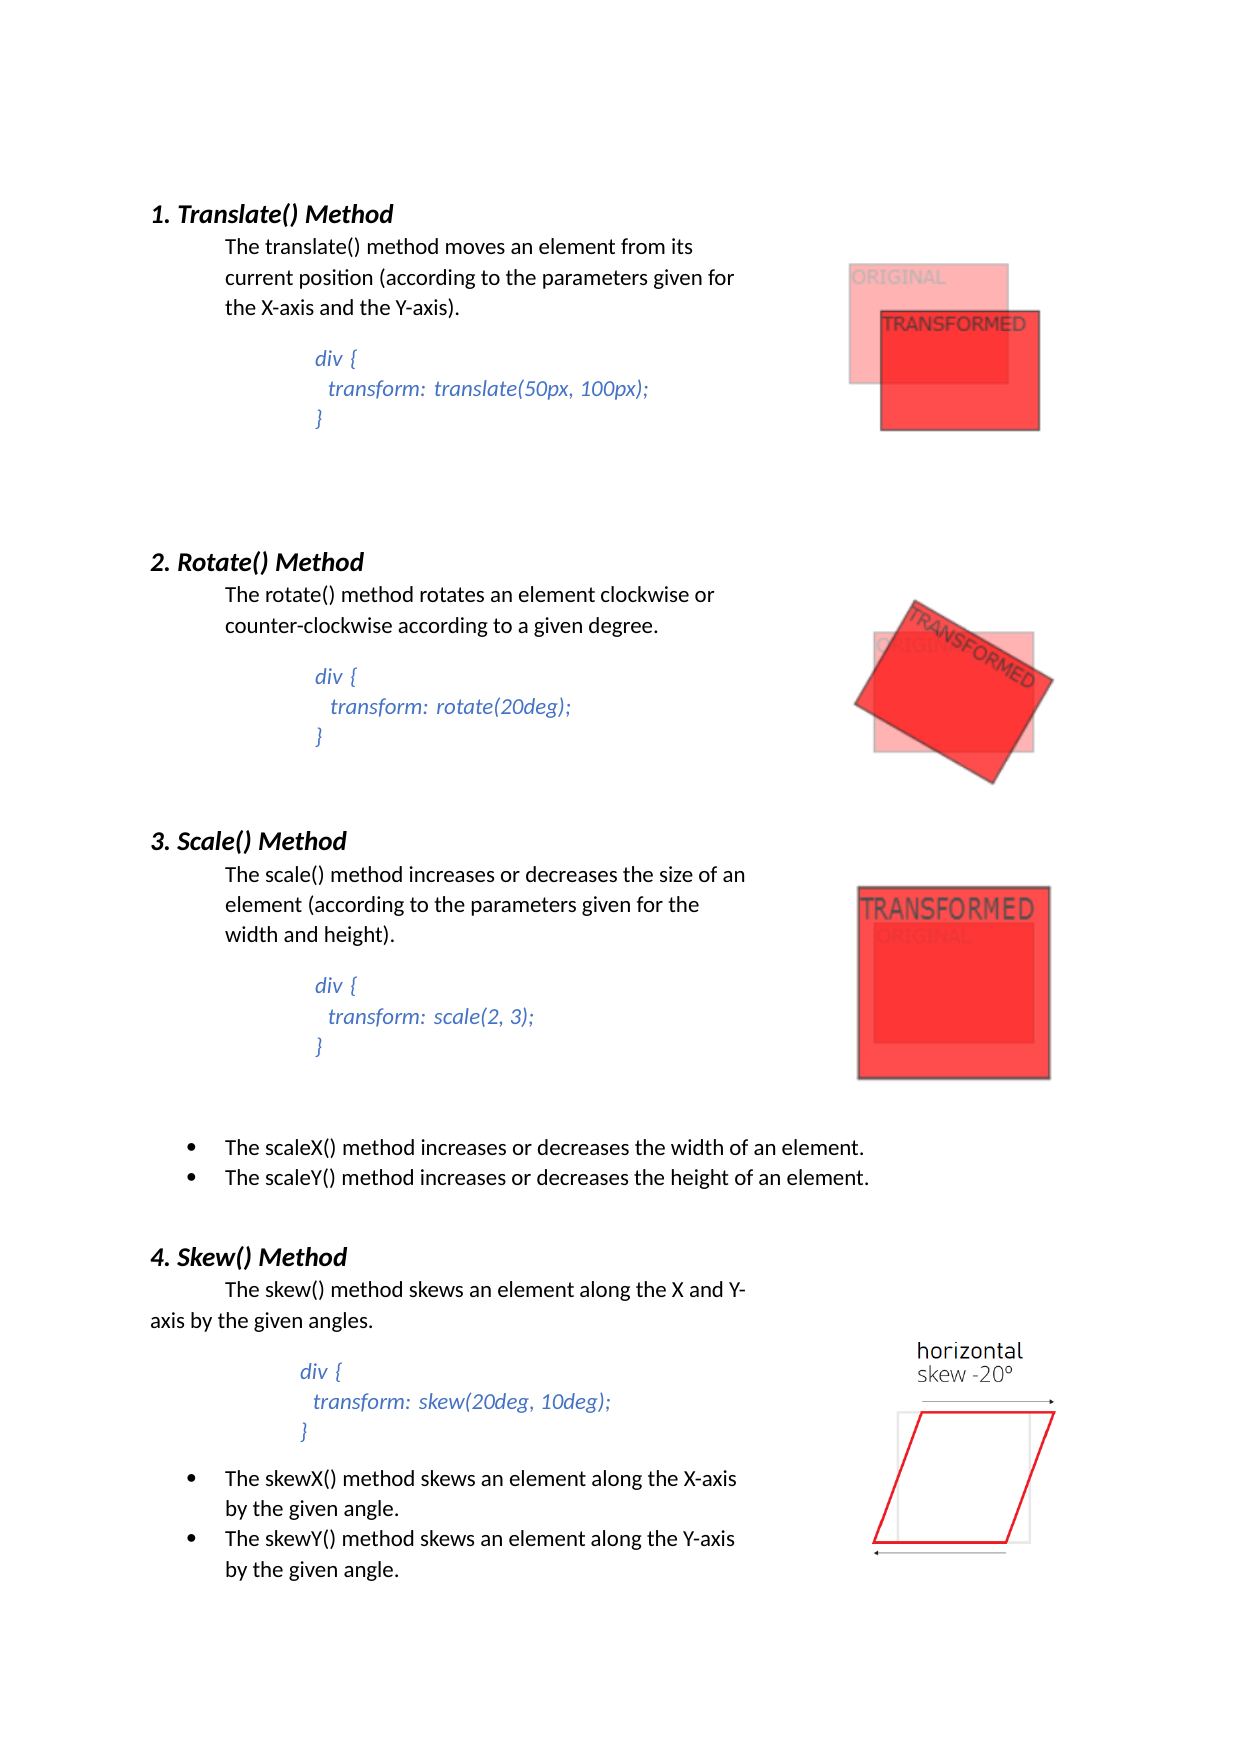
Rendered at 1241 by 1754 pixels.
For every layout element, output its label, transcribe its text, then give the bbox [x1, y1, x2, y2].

subtitle 1. Translate() Method [150, 197, 1090, 230]
text The scale() method increases or decreases the size of an element (according to the parameters given for the width and height). [225, 860, 752, 948]
text The rotate() method rotates an element clockwise or counter-clockwise according to a given degree. [225, 581, 752, 639]
subtitle 4. Skew() Method [150, 1240, 1090, 1273]
picture [826, 580, 1148, 806]
text The scaleY() method increases or decreases the height of an element. [187, 1163, 1090, 1191]
text div { transform: skew(20deg, 10deg); } [300, 1357, 662, 1445]
text The skewY() method skews an element along the Y-axis by the given angle. [187, 1524, 752, 1583]
text div { transform: translate(50px, 100px); } [315, 344, 662, 432]
text div { transform: rotate(20deg); } [315, 662, 662, 750]
picture [826, 232, 1079, 469]
subtitle 3. Scale() Method [150, 824, 1090, 857]
text The translate() method moves an element from its current position (according to the parameters given for the X-axis and the Y-axis). [225, 232, 752, 321]
text The skewX() method skews an element along the X-axis by the given angle. [187, 1464, 752, 1522]
picture [826, 1305, 1118, 1580]
text The skew() method skews an element along the X and Y-axis by the given angles. [150, 1276, 752, 1334]
subtitle 2. Rotate() Method [150, 545, 1090, 578]
picture [826, 860, 1181, 1114]
text div { transform: scale(2, 3); } [315, 972, 662, 1060]
text The scaleX() method increases or decreases the width of an element. [187, 1133, 1090, 1161]
